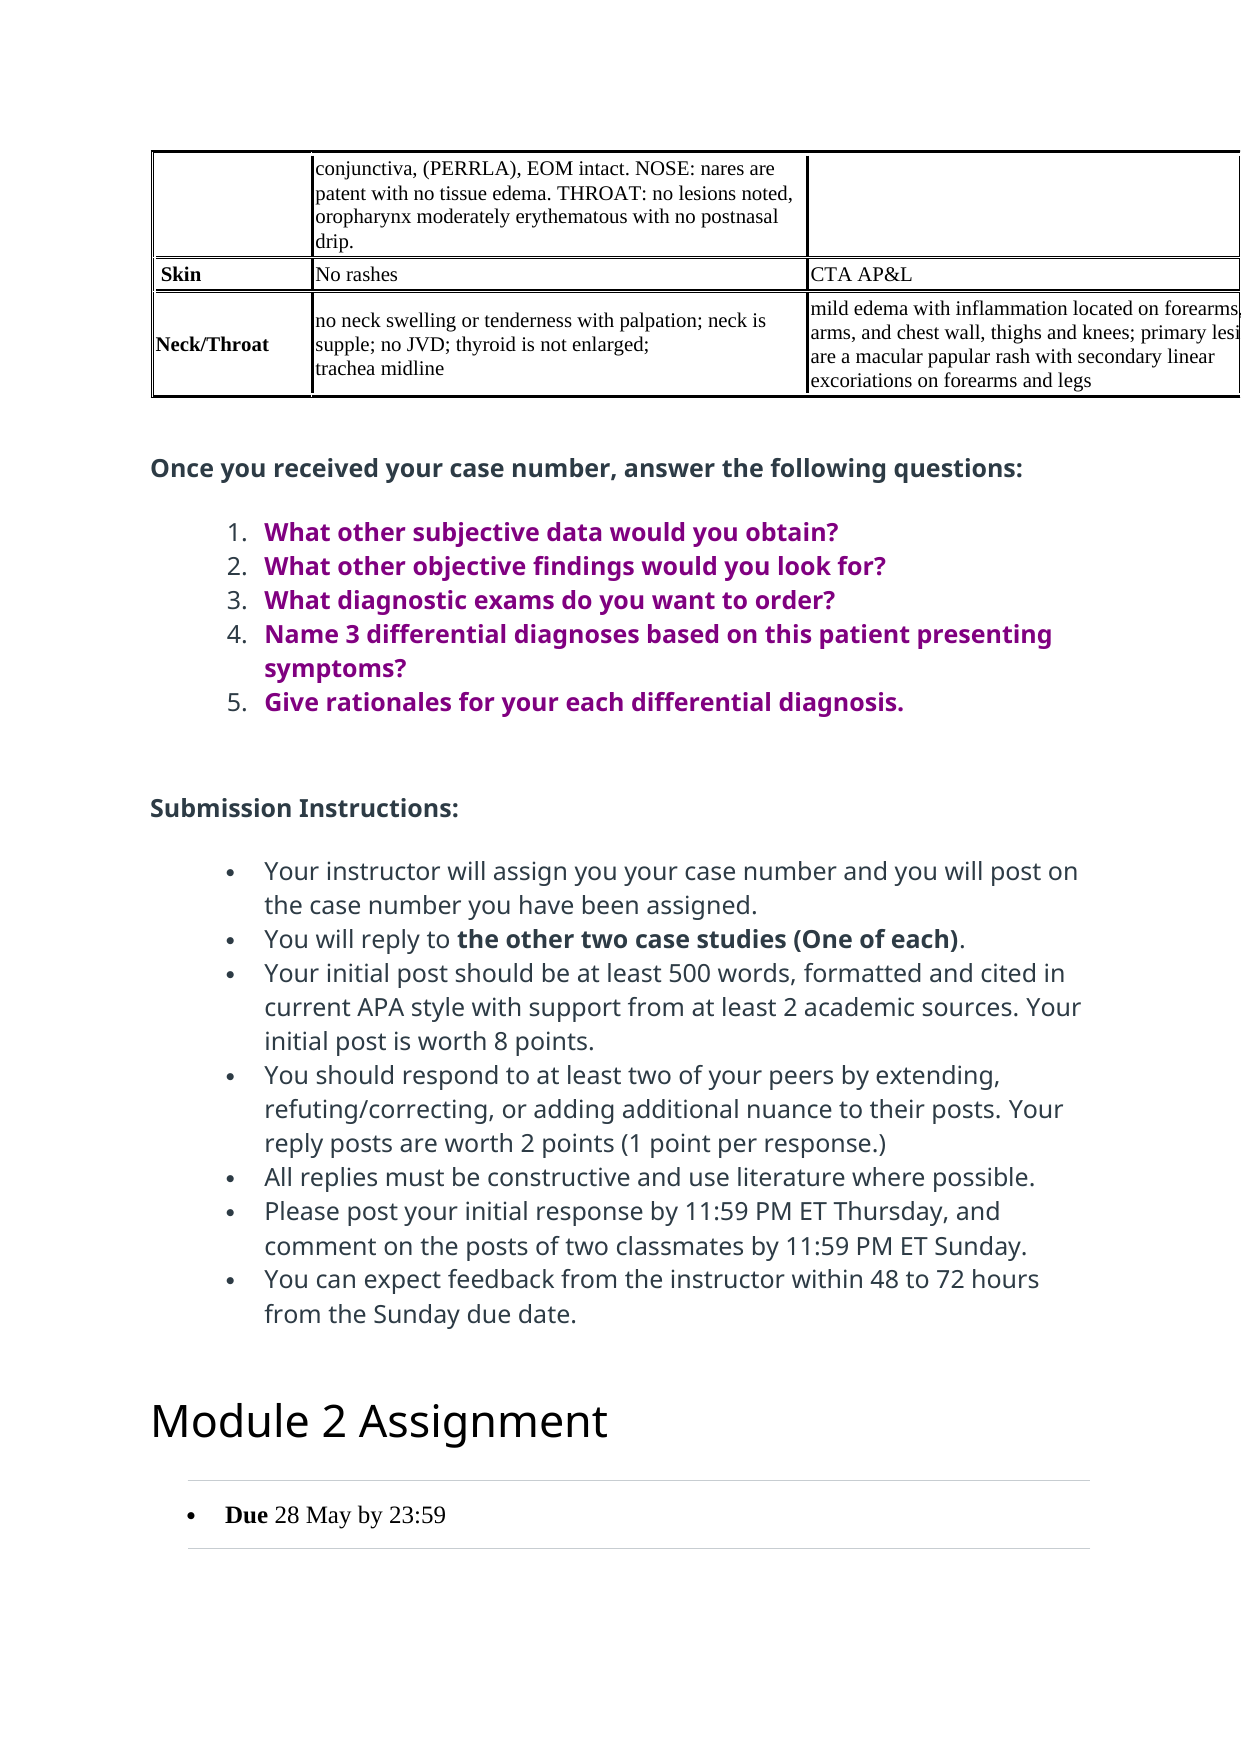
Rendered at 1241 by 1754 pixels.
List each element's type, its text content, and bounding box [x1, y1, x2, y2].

table_cell No rashes [314, 259, 806, 289]
list What diagnostic exams do you want to order? [227, 582, 1090, 616]
list Please post your initial response by 11:59 PM ET Thursday, and comment on the posts of two classmates by 11:59 PM ET Sunday. [227, 1194, 1090, 1262]
list Your initial post should be at least 500 words, formatted and cited in current APA style with support from at least 2 academic sources. Your initial post is worth 8 points. [227, 956, 1090, 1058]
table_cell mild edema with inflammation located on forearms, upper arms, and chest wall, thighs and knees; primary lesions are a macular papular rash with secondary linear excoriations on forearms and legs [807, 293, 1240, 395]
table_cell Neck/Throat [154, 289, 312, 395]
table_cell HEENT [154, 152, 312, 256]
list You will reply to the other two case studies (One of each). [227, 922, 1090, 956]
table_cell CTA AP&L [809, 259, 1239, 289]
list Due 28 May by 23:59 [187, 1481, 1090, 1549]
list All replies must be constructive and use literature where possible. [227, 1160, 1090, 1194]
list What other subjective data would you obtain? [227, 514, 1090, 548]
table_cell no neck swelling or tenderness with palpation; neck is supple; no JVD; thyroid is not enlarged; trachea midline [312, 293, 807, 395]
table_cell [312, 153, 807, 256]
list You should respond to at least two of your peers by extending, refuting/correcting, or adding additional nuance to their posts. Your reply posts are worth 2 points (1 point per response.) [227, 1058, 1090, 1160]
list Your instructor will assign you your case number and you will post on the case number you have been assigned. [227, 853, 1090, 922]
table_cell Skin [152, 256, 312, 289]
text Submission Instructions: [150, 790, 1090, 824]
list Give rationales for your each differential diagnosis. [227, 684, 1090, 719]
text Module 2 Assignment [150, 1389, 1090, 1451]
list Name 3 differential diagnoses based on this patient presenting symptoms? [227, 616, 1090, 684]
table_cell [807, 153, 1240, 256]
list You can expect feedback from the instructor within 48 to 72 hours from the Sunday due date. [227, 1262, 1090, 1330]
list What other objective findings would you look for? [227, 548, 1090, 582]
text Once you received your case number, answer the following questions: [150, 417, 1090, 485]
